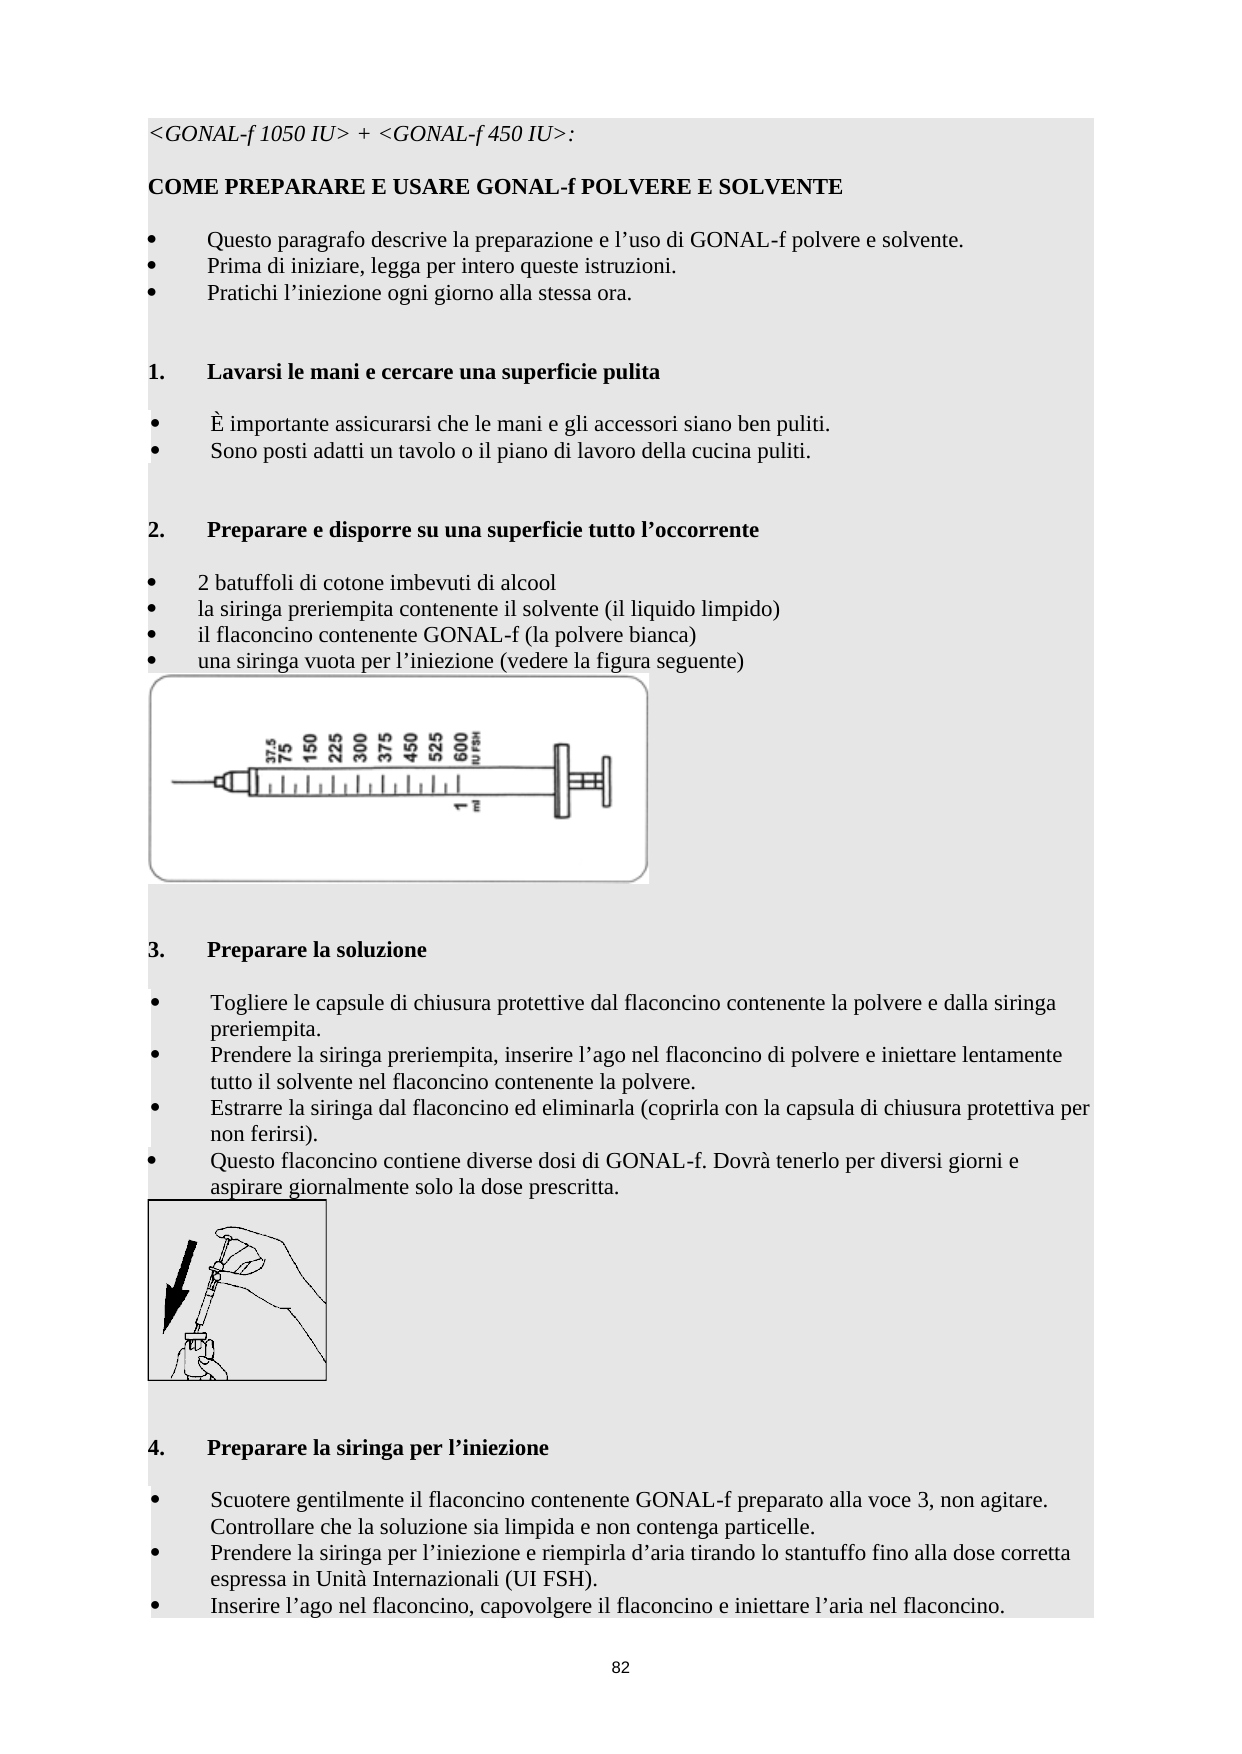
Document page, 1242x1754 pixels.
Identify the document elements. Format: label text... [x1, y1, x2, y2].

list Inserire l’ago nel flaconcino, capovolgere il flaconcino e iniettare l’aria nel flaconcino. [151, 1592, 1094, 1618]
list Prima di iniziare, legga per intero queste istruzioni. [148, 252, 1094, 279]
list Sono posti adatti un tavolo o il piano di lavoro della cucina puliti. [151, 437, 1094, 463]
list È importante assicurarsi che le mani e gli accessori siano ben puliti. [151, 410, 1094, 437]
text 4. Preparare la siringa per l’iniezione [148, 1434, 1094, 1460]
text <GONAL-f 1050 IU> + <GONAL-f 450 IU>: [148, 118, 1094, 147]
list Prendere la siringa per l’iniezione e riempirla d’aria tirando lo stantuffo fino alla dose corretta espressa in Unità Internazionali (UI FSH). [151, 1539, 1094, 1592]
list il flaconcino contenente GONAL-f (la polvere bianca) [148, 621, 1094, 648]
list Scuotere gentilmente il flaconcino contenente GONAL-f preparato alla voce 3, non agitare. Controllare che la soluzione sia limpida e non contenga particelle. [151, 1486, 1094, 1539]
list la siringa preriempita contenente il solvente (il liquido limpido) [148, 595, 1094, 621]
list Estrarre la siringa dal flaconcino ed eliminarla (coprirla con la capsula di chiusura protettiva per non ferirsi). [151, 1094, 1094, 1147]
text 2. Preparare e disporre su una superficie tutto l’occorrente [148, 516, 1094, 542]
list Pratichi l’iniezione ogni giorno alla stessa ora. [148, 279, 1094, 305]
text 1. Lavarsi le mani e cercare una superficie pulita [148, 358, 1094, 384]
list Questo paragrafo descrive la preparazione e l’uso di GONAL-f polvere e solvente. [148, 226, 1094, 252]
list 2 batuffoli di cotone imbevuti di alcool [148, 568, 1094, 595]
list una siringa vuota per l’iniezione (vedere la figura seguente) [148, 648, 1094, 674]
text COME PREPARARE E USARE GONAL-f POLVERE E SOLVENTE [148, 173, 1094, 199]
list Questo flaconcino contiene diverse dosi di GONAL-f. Dovrà tenerlo per diversi giorni e aspirare giornalmente solo la dose prescritta. [148, 1147, 1094, 1199]
list Prendere la siringa preriempita, inserire l’ago nel flaconcino di polvere e iniettare lentamente tutto il solvente nel flaconcino contenente la polvere. [151, 1041, 1094, 1094]
picture [147, 673, 650, 884]
text 3. Preparare la soluzione [148, 936, 1094, 962]
list Togliere le capsule di chiusura protettive dal flaconcino contenente la polvere e dalla siringa preriempita. [151, 989, 1094, 1041]
